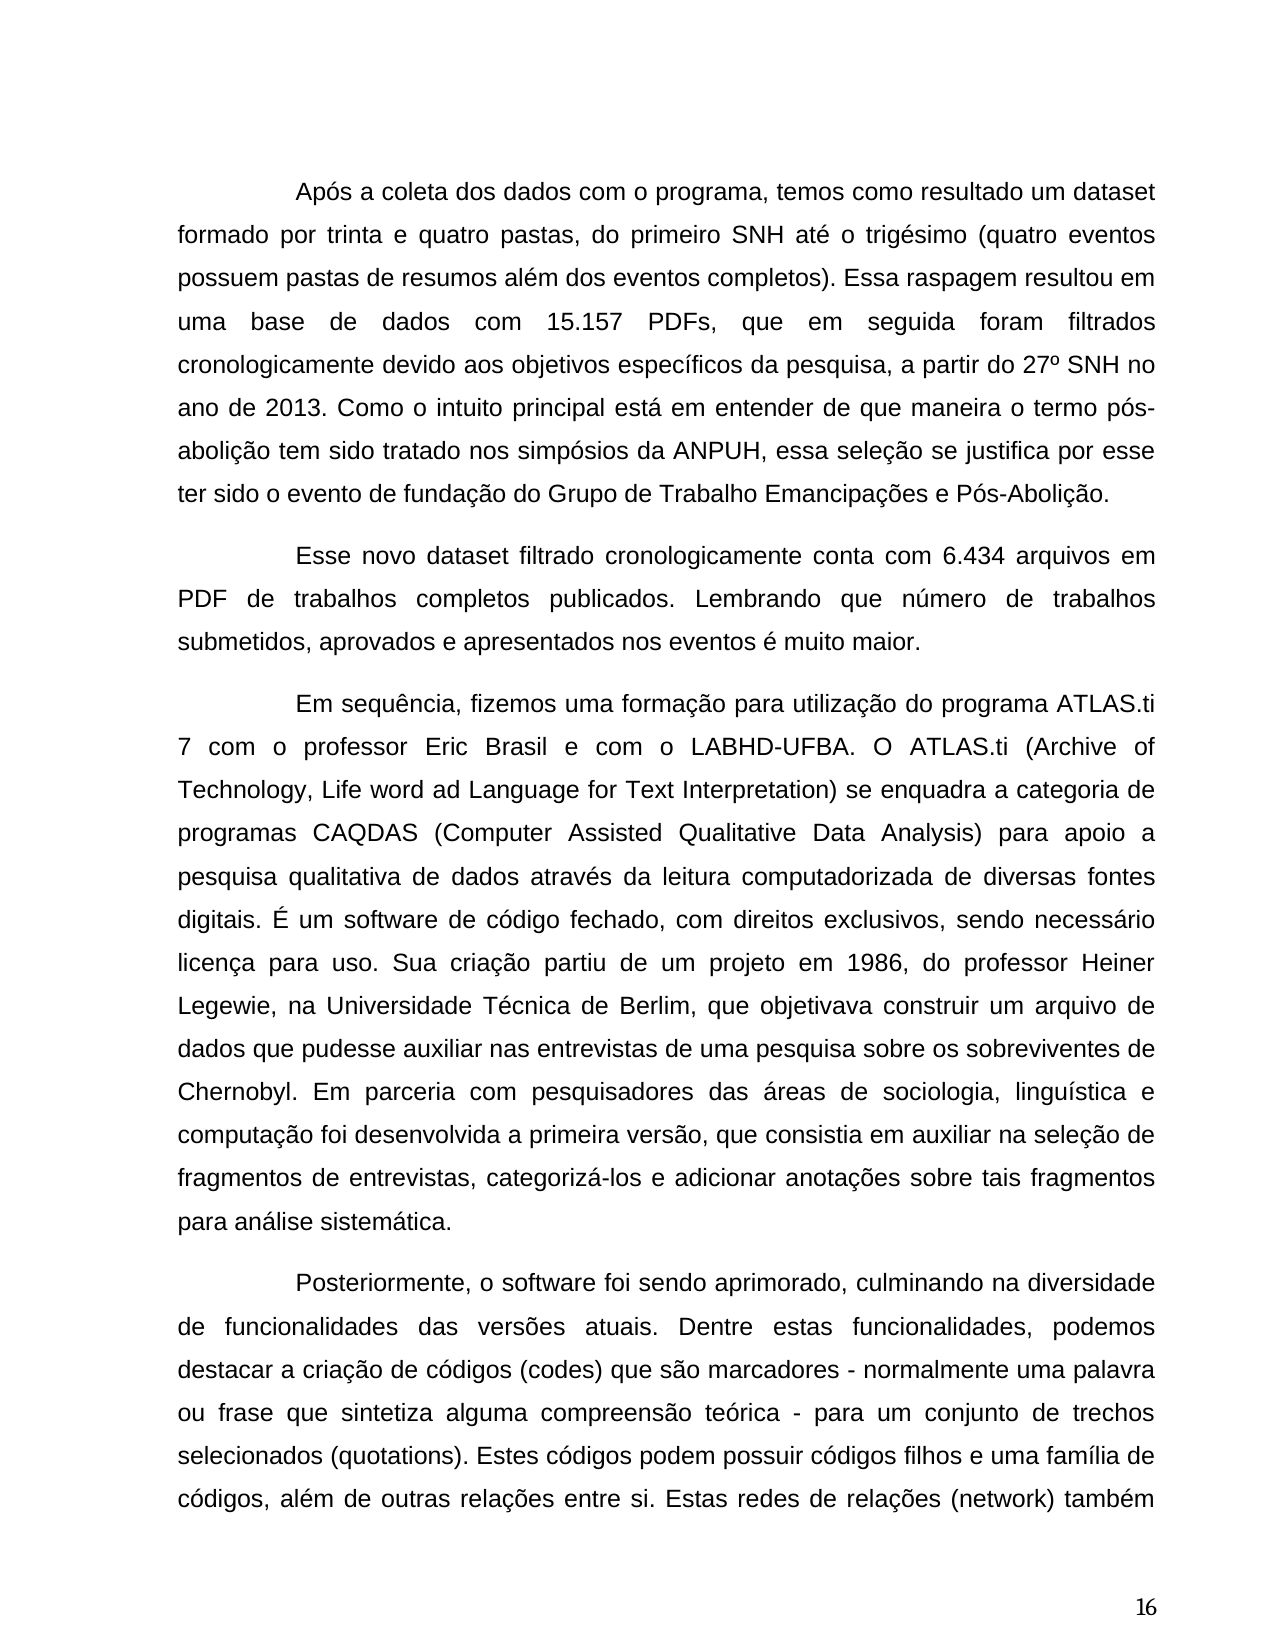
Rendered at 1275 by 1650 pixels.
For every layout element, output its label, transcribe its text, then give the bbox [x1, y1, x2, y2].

text Após a coleta dos dados com o programa, temos como resultado um dataset formado por trinta e quatro pastas, do primeiro SNH até o trigésimo (quatro eventos possuem pastas de resumos além dos eventos completos). Essa raspagem resultou em uma base de dados com 15.157 PDFs, que em seguida foram filtrados cronologicamente devido aos objetivos específicos da pesquisa, a partir do 27º SNH no ano de 2013. Como o intuito principal está em entender de que maneira o termo pós-abolição tem sido tratado nos simpósios da ANPUH, essa seleção se justifica por esse ter sido o evento de fundação do Grupo de Trabalho Emancipações e Pós-Abolição. [177, 177, 1157, 508]
text Esse novo dataset filtrado cronologicamente conta com 6.434 arquivos em PDF de trabalhos completos publicados. Lembrando que número de trabalhos submetidos, aprovados e apresentados nos eventos é muito maior. [177, 541, 1157, 656]
text Em sequência, fizemos uma formação para utilização do programa ATLAS.ti 7 com o professor Eric Brasil e com o LABHD-UFBA. O ATLAS.ti (Archive of Technology, Life word ad Language for Text Interpretation) se enquadra a categoria de programas CAQDAS (Computer Assisted Qualitative Data Analysis) para apoio a pesquisa qualitativa de dados através da leitura computadorizada de diversas fontes digitais. É um software de código fechado, com direitos exclusivos, sendo necessário licença para uso. Sua criação partiu de um projeto em 1986, do professor Heiner Legewie, na Universidade Técnica de Berlim, que objetivava construir um arquivo de dados que pudesse auxiliar nas entrevistas de uma pesquisa sobre os sobreviventes de Chernobyl. Em parceria com pesquisadores das áreas de sociologia, linguística e computação foi desenvolvida a primeira versão, que consistia em auxiliar na seleção de fragmentos de entrevistas, categorizá-los e adicionar anotações sobre tais fragmentos para análise sistemática. [177, 689, 1157, 1235]
